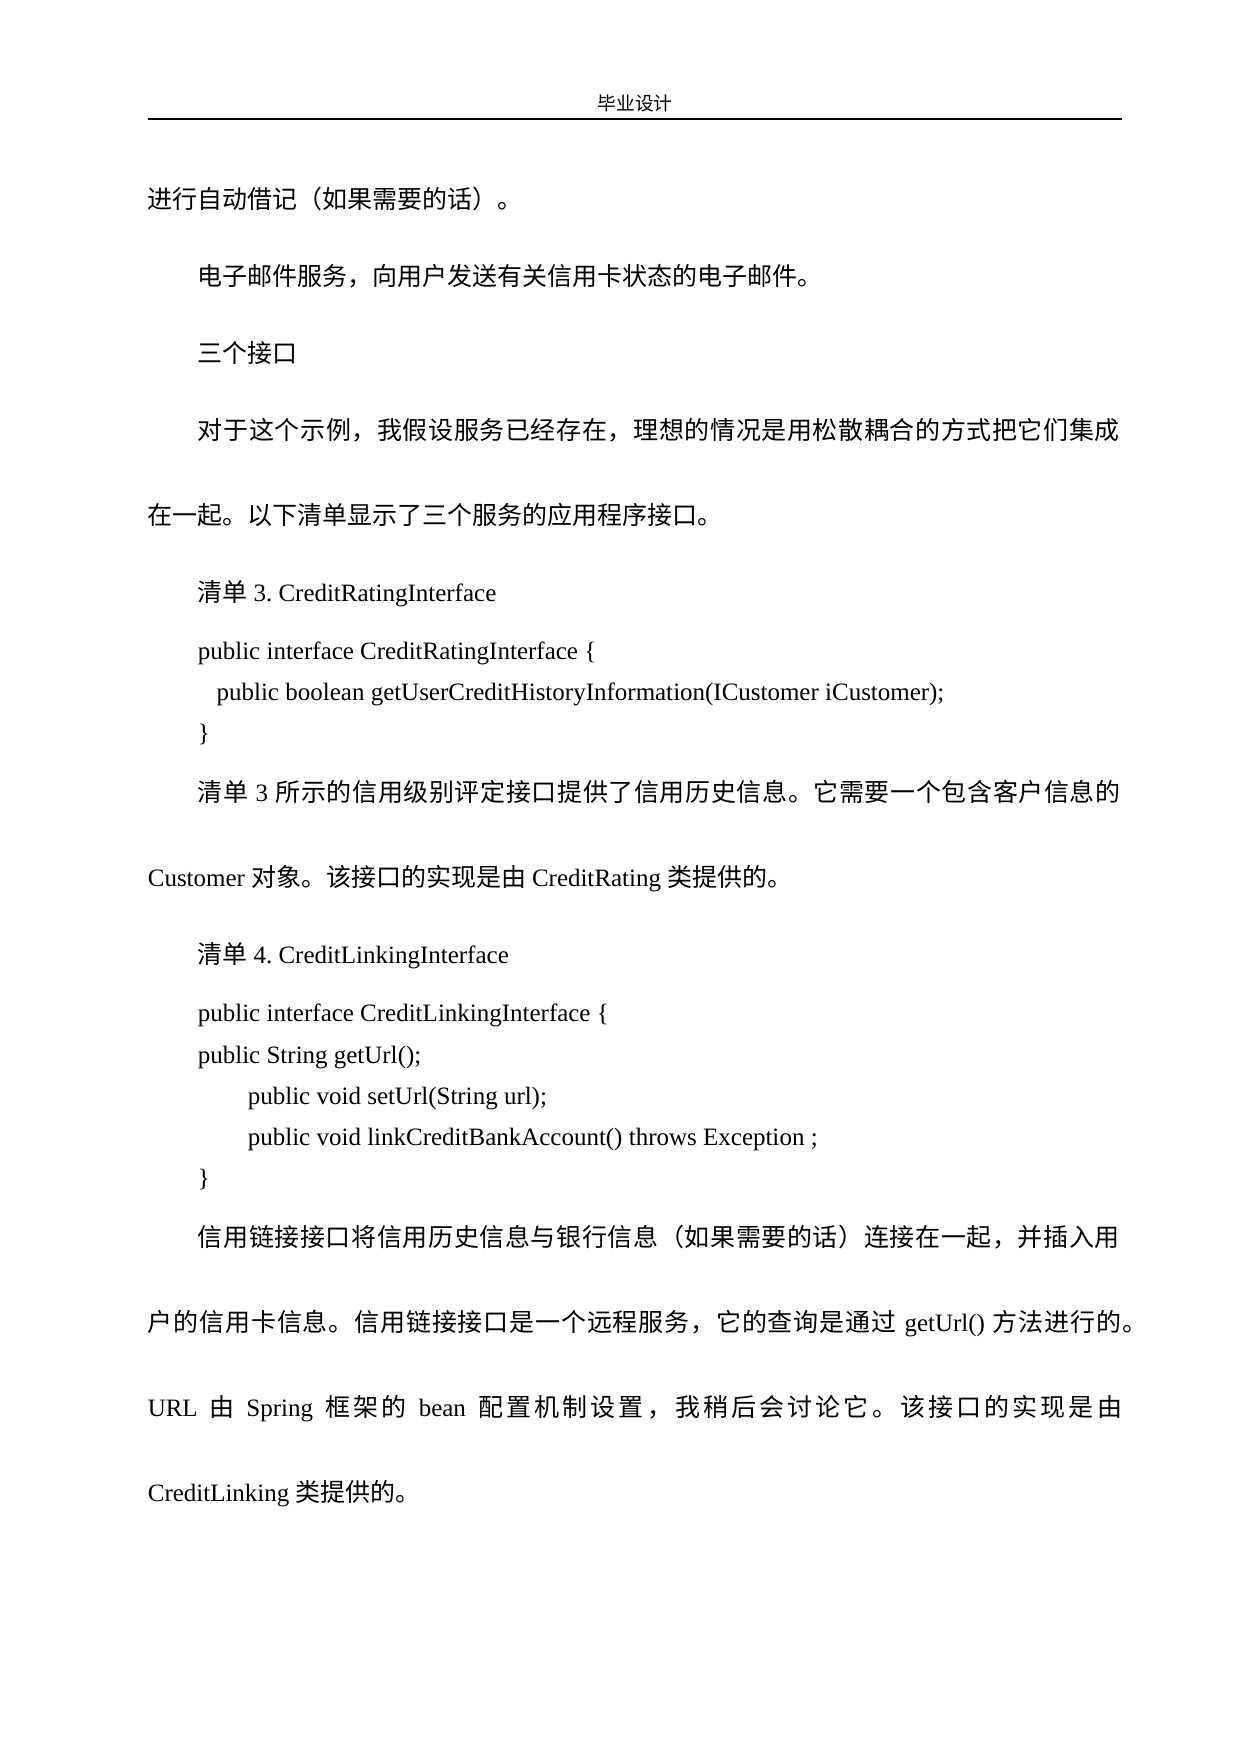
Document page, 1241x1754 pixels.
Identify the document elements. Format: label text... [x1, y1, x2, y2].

text 清单 3 所示的信用级别评定接口提供了信用历史信息。它需要一个包含客户信息的 Customer 对象。该接口的实现是由 CreditRating 类提供的。 [148, 757, 1122, 910]
text 三个接口 [148, 318, 1122, 386]
text 电子邮件服务，向用户发送有关信用卡状态的电子邮件。 [148, 241, 1122, 309]
text 清单 3. CreditRatingInterface [148, 557, 1122, 624]
text } [148, 1161, 1122, 1194]
text } [148, 716, 1122, 750]
text 清单 4. CreditLinkingInterface [148, 919, 1122, 987]
text 信用链接接口将信用历史信息与银行信息（如果需要的话）连接在一起，并插入用户的信用卡信息。信用链接接口是一个远程服务，它的查询是通过 getUrl() 方法进行的。URL 由 Spring 框架的 bean 配置机制设置，我稍后会讨论它。该接口的实现是由 CreditLinking 类提供的。 [148, 1202, 1122, 1524]
text public boolean getUserCreditHistoryInformation(ICustomer iCustomer); [148, 675, 1122, 709]
text public interface CreditLinkingInterface { [148, 996, 1122, 1030]
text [148, 164, 1122, 232]
text 对于这个示例，我假设服务已经存在，理想的情况是用松散耦合的方式把它们集成在一起。以下清单显示了三个服务的应用程序接口。 [148, 395, 1122, 548]
text public String getUrl(); [148, 1037, 1122, 1071]
text public void setUrl(String url); [148, 1078, 1122, 1112]
text public void linkCreditBankAccount() throws Exception ; [148, 1119, 1122, 1153]
text public interface CreditRatingInterface { [148, 634, 1122, 668]
